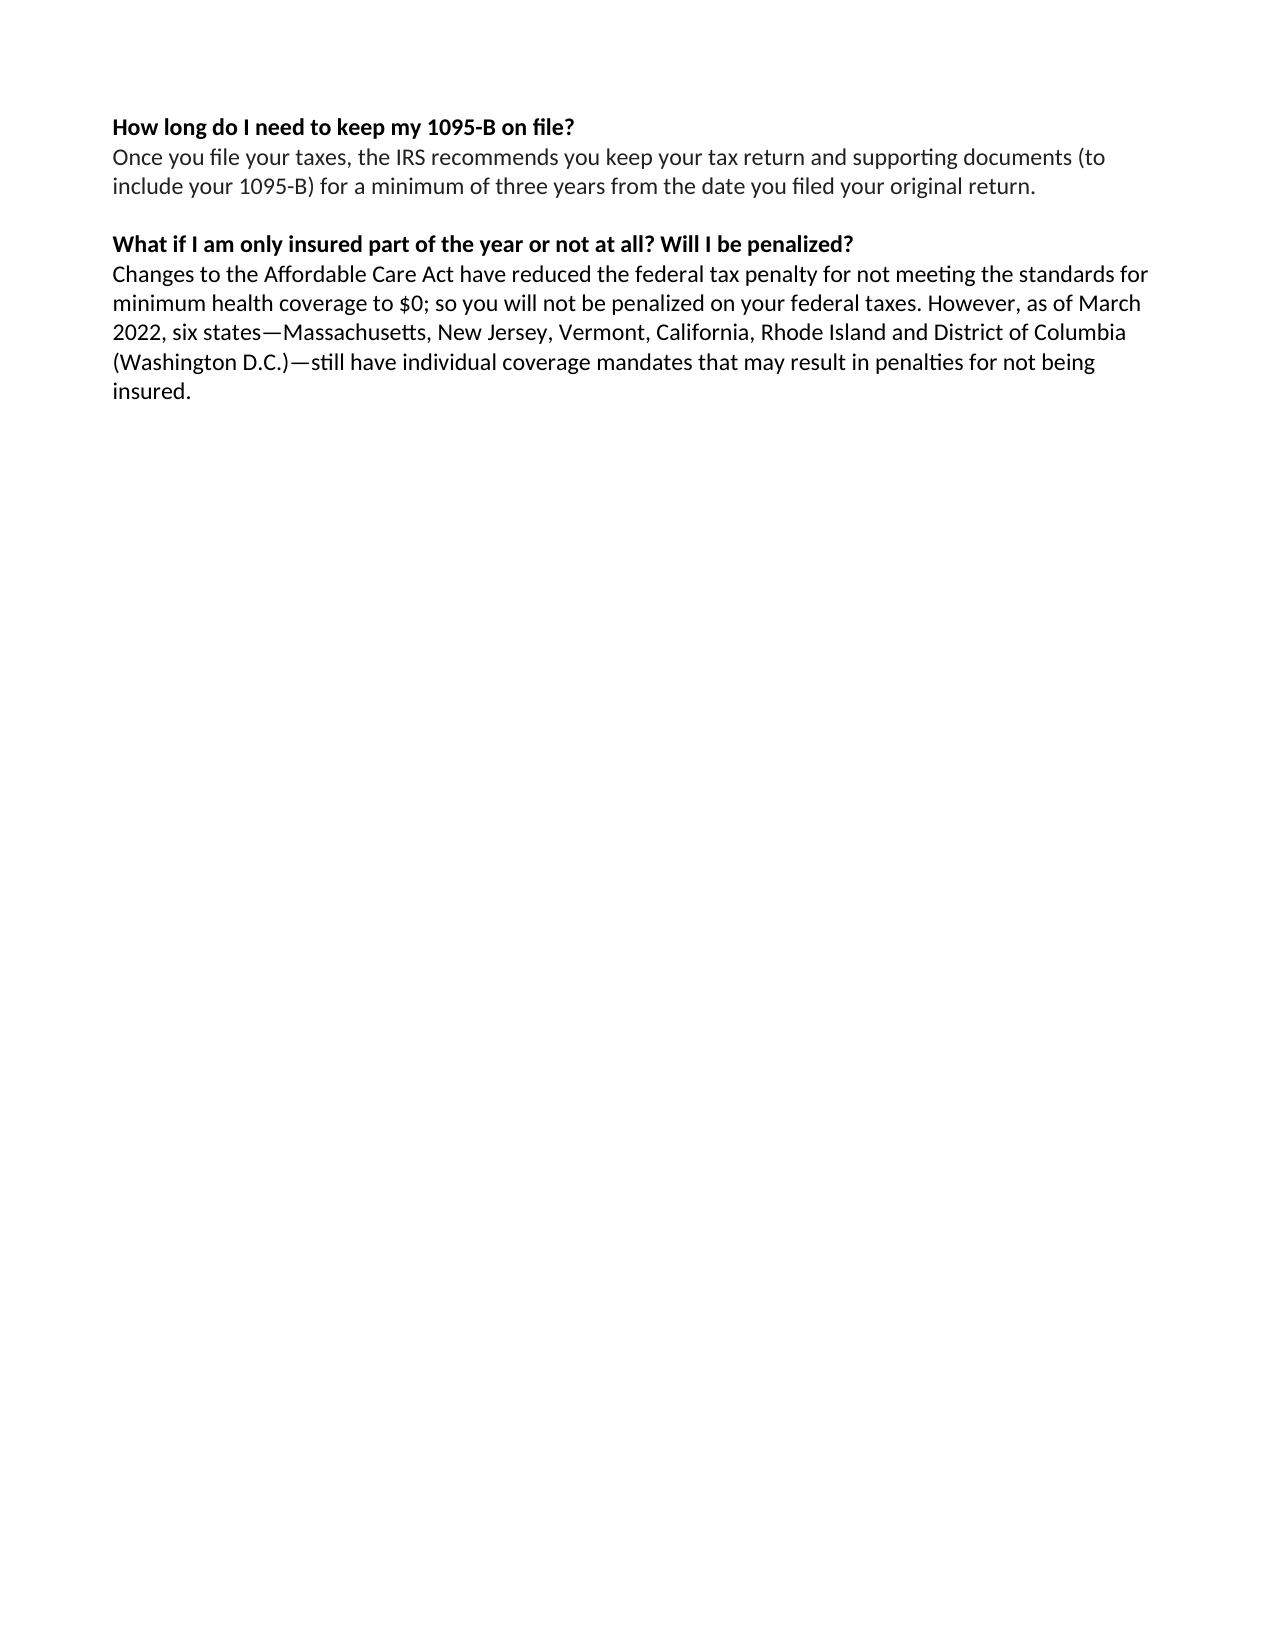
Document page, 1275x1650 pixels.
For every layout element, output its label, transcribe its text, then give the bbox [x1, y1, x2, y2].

text Changes to the Affordable Care Act have reduced the federal tax penalty for not meeting the standards for minimum health coverage to $0; so you will not be penalized on your federal taxes. However, as of March 2022, six states—Massachusetts, New Jersey, Vermont, California, Rhode Island and District of Columbia (Washington D.C.)—still have individual coverage mandates that may result in penalties for not being insured. [112, 259, 1162, 405]
text What if I am only insured part of the year or not at all? Will I be penalized? [112, 229, 1162, 259]
text How long do I need to keep my 1095-B on file? [112, 112, 1162, 142]
